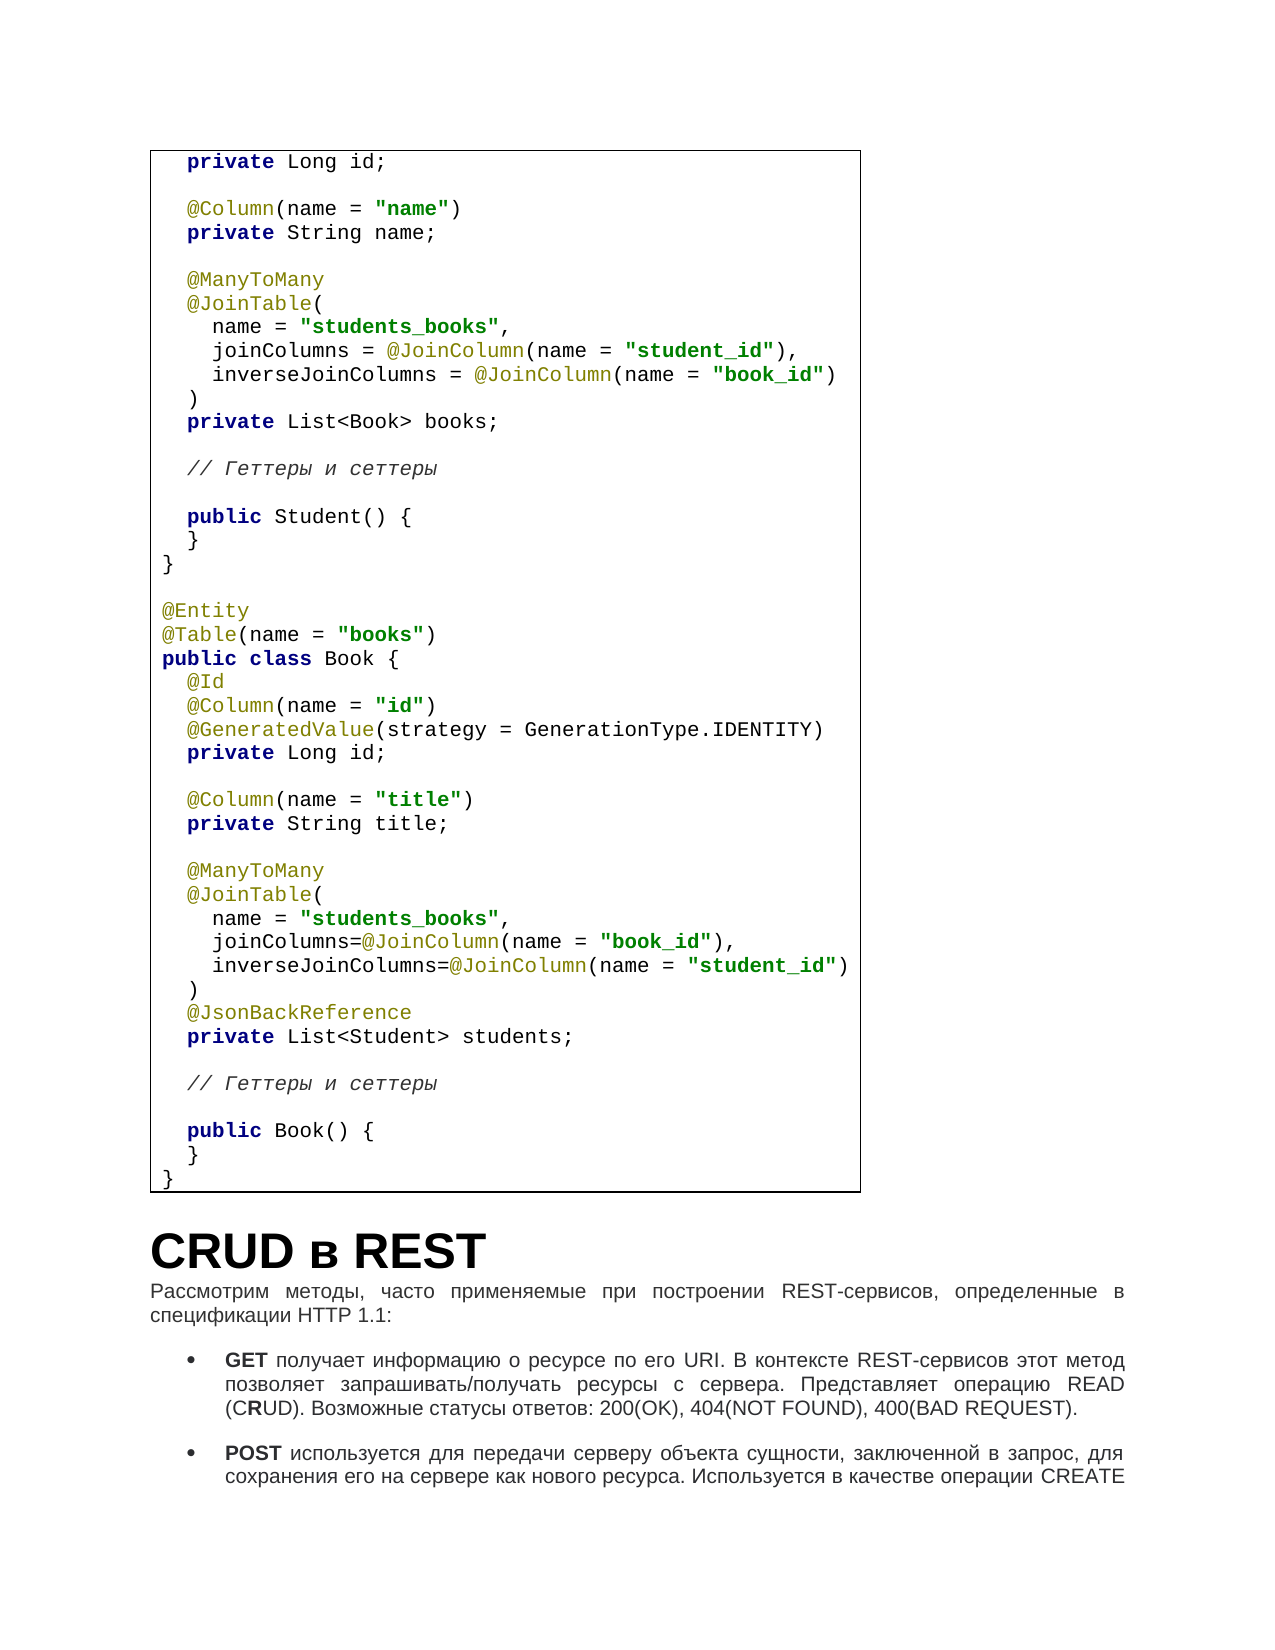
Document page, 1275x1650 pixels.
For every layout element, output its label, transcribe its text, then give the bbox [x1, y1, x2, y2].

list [187, 1440, 1125, 1488]
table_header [151, 151, 860, 1191]
text Рассмотрим методы, часто применяемые при построении REST-сервисов, определенные в спецификации HTTP 1.1: [150, 1279, 1125, 1327]
text CRUD в REST [150, 1221, 1125, 1279]
list GET получает информацию о ресурсе по его URI. В контексте REST-сервисов этот метод позволяет запрашивать/получать ресурсы с сервера. Представляет операцию READ (CRUD). Возможные статусы ответов: 200(OK), 404(NOT FOUND), 400(BAD REQUEST). [187, 1347, 1125, 1419]
